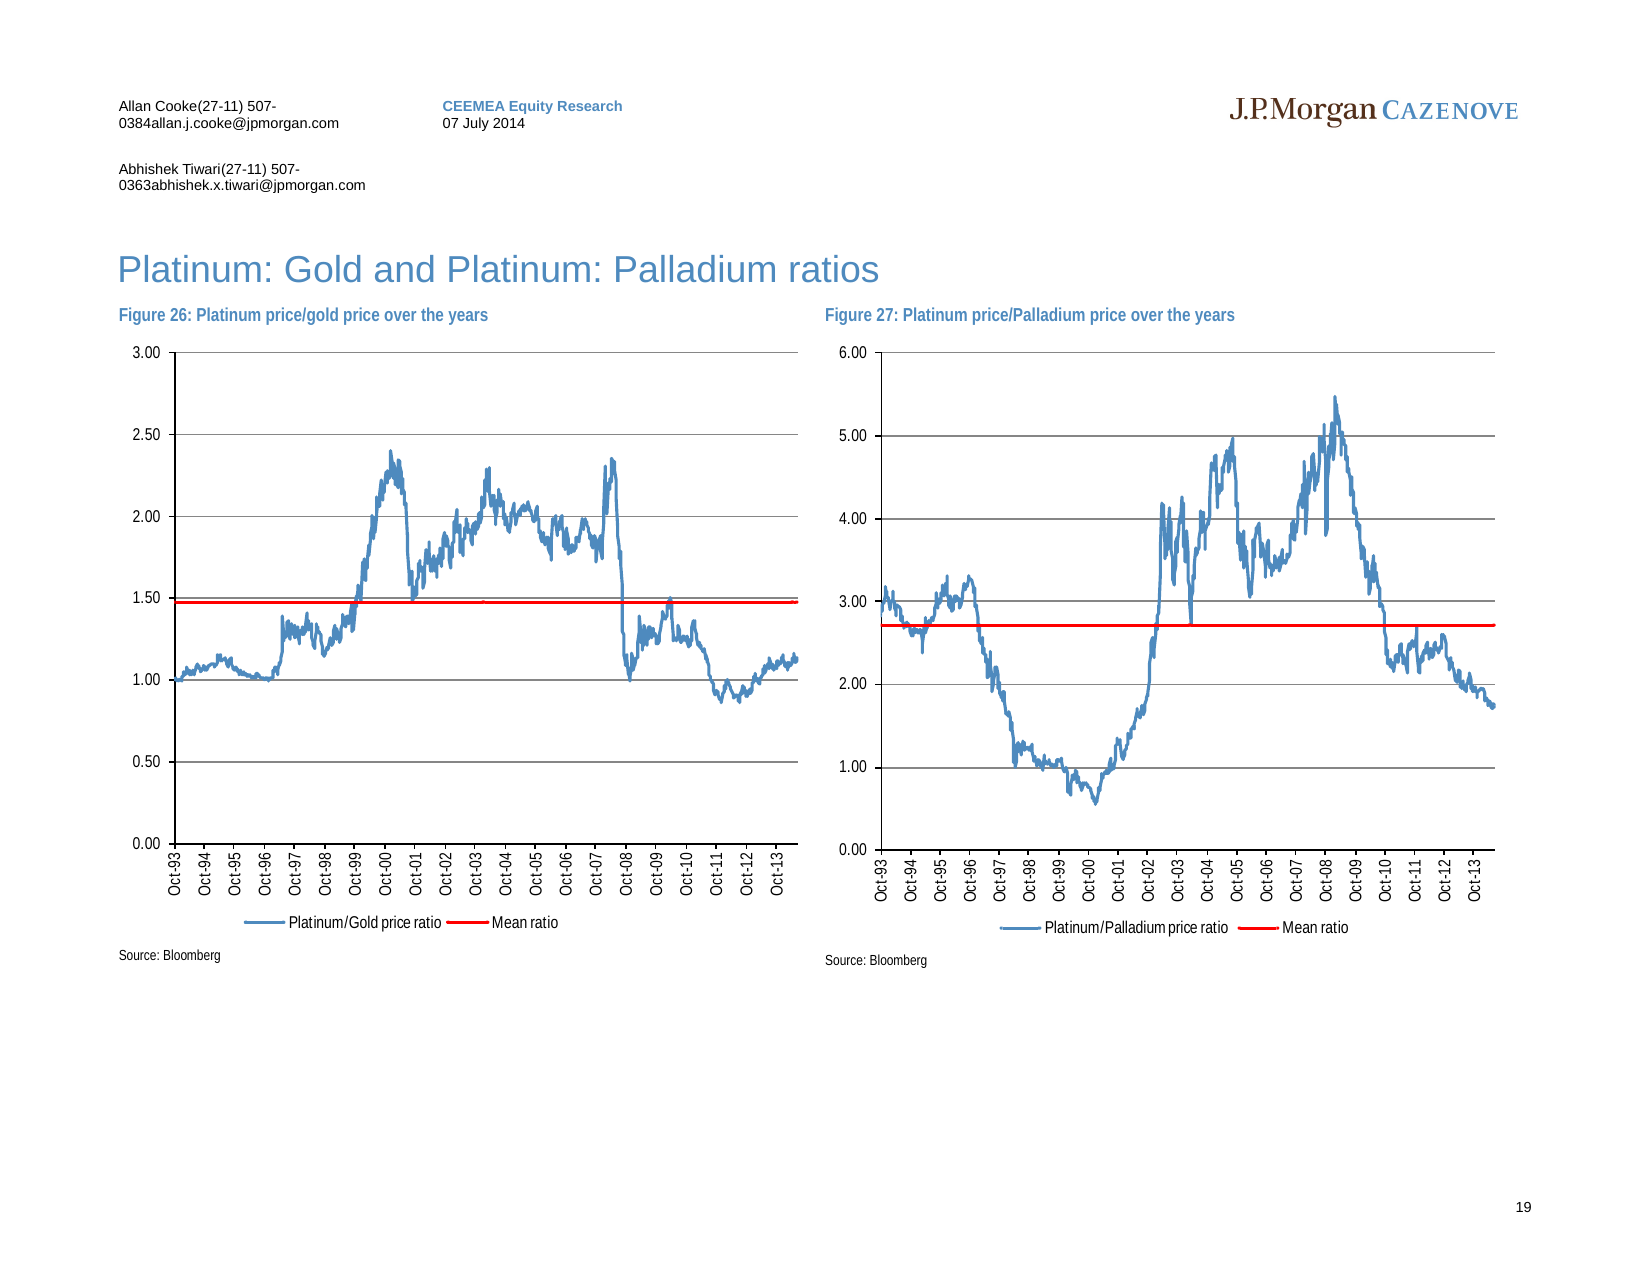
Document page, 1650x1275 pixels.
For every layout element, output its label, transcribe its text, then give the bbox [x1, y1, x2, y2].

picture [1215, 97, 1532, 129]
table_header Figure : Platinum price/gold price over the years Source: Bloomberg [119, 304, 825, 993]
subtitle Platinum: Gold and Platinum: Palladium ratios [117, 247, 1531, 291]
table_header Figure : Platinum price/Palladium price over the years Source: Bloomberg [825, 304, 1531, 993]
